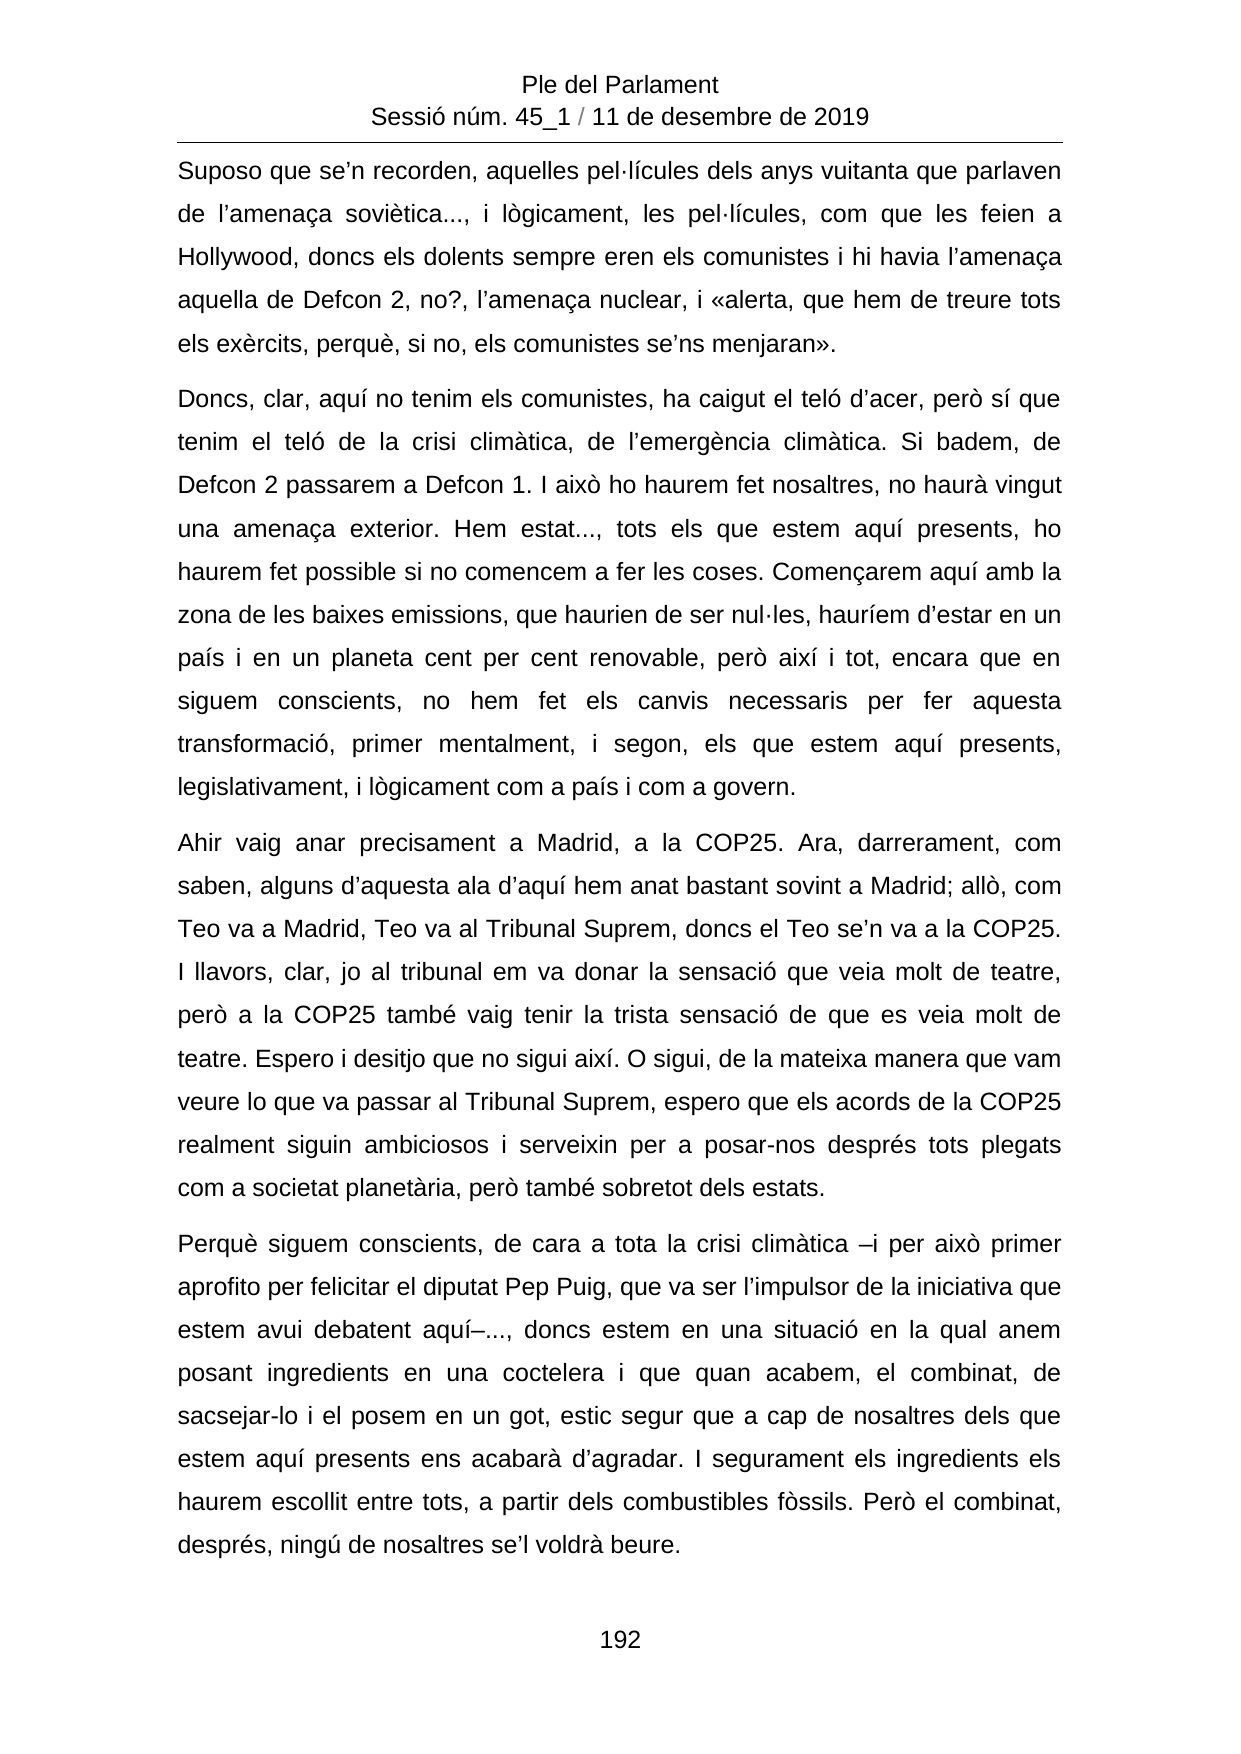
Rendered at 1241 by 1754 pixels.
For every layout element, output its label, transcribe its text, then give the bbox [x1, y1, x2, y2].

text Doncs, clar, aquí no tenim els comunistes, ha caigut el teló d’acer, però sí que tenim el teló de la crisi climàtica, de l’emergència climàtica. Si badem, de Defcon 2 passarem a Defcon 1. I això ho haurem fet nosaltres, no haurà vingut una amenaça exterior. Hem estat..., tots els que estem aquí presents, ho haurem fet possible si no comencem a fer les coses. Començarem aquí amb la zona de les baixes emissions, que haurien de ser nul·les, hauríem d’estar en un país i en un planeta cent per cent renovable, però així i tot, encara que en siguem conscients, no hem fet els canvis necessaris per fer aquesta transformació, primer mentalment, i segon, els que estem aquí presents, legislativament, i lògicament com a país i com a govern. [177, 384, 1063, 801]
text Ahir vaig anar precisament a Madrid, a la COP25. Ara, darrerament, com saben, alguns d’aquesta ala d’aquí hem anat bastant sovint a Madrid; allò, com Teo va a Madrid, Teo va al Tribunal Suprem, doncs el Teo se’n va a la COP25. I llavors, clar, jo al tribunal em va donar la sensació que veia molt de teatre, però a la COP25 també vaig tenir la trista sensació de que es veia molt de teatre. Espero i desitjo que no sigui així. O sigui, de la mateixa manera que vam veure lo que va passar al Tribunal Suprem, espero que els acords de la COP25 realment siguin ambiciosos i serveixin per a posar-nos després tots plegats com a societat planetària, però també sobretot dels estats. [177, 828, 1063, 1202]
text Perquè siguem conscients, de cara a tota la crisi climàtica –i per això primer aprofito per felicitar el diputat Pep Puig, que va ser l’impulsor de la iniciativa que estem avui debatent aquí–..., doncs estem en una situació en la qual anem posant ingredients en una coctelera i que quan acabem, el combinat, de sacsejar-lo i el posem en un got, estic segur que a cap de nosaltres dels que estem aquí presents ens acabarà d’agradar. I segurament els ingredients els haurem escollit entre tots, a partir dels combustibles fòssils. Però el combinat, després, ningú de nosaltres se’l voldrà beure. [177, 1228, 1063, 1559]
text Suposo que se’n recorden, aquelles pel·lícules dels anys vuitanta que parlaven de l’amenaça soviètica..., i lògicament, les pel·lícules, com que les feien a Hollywood, doncs els dolents sempre eren els comunistes i hi havia l’amenaça aquella de Defcon 2, no?, l’amenaça nuclear, i «alerta, que hem de treure tots els exèrcits, perquè, si no, els comunistes se’ns menjaran». [177, 156, 1063, 357]
